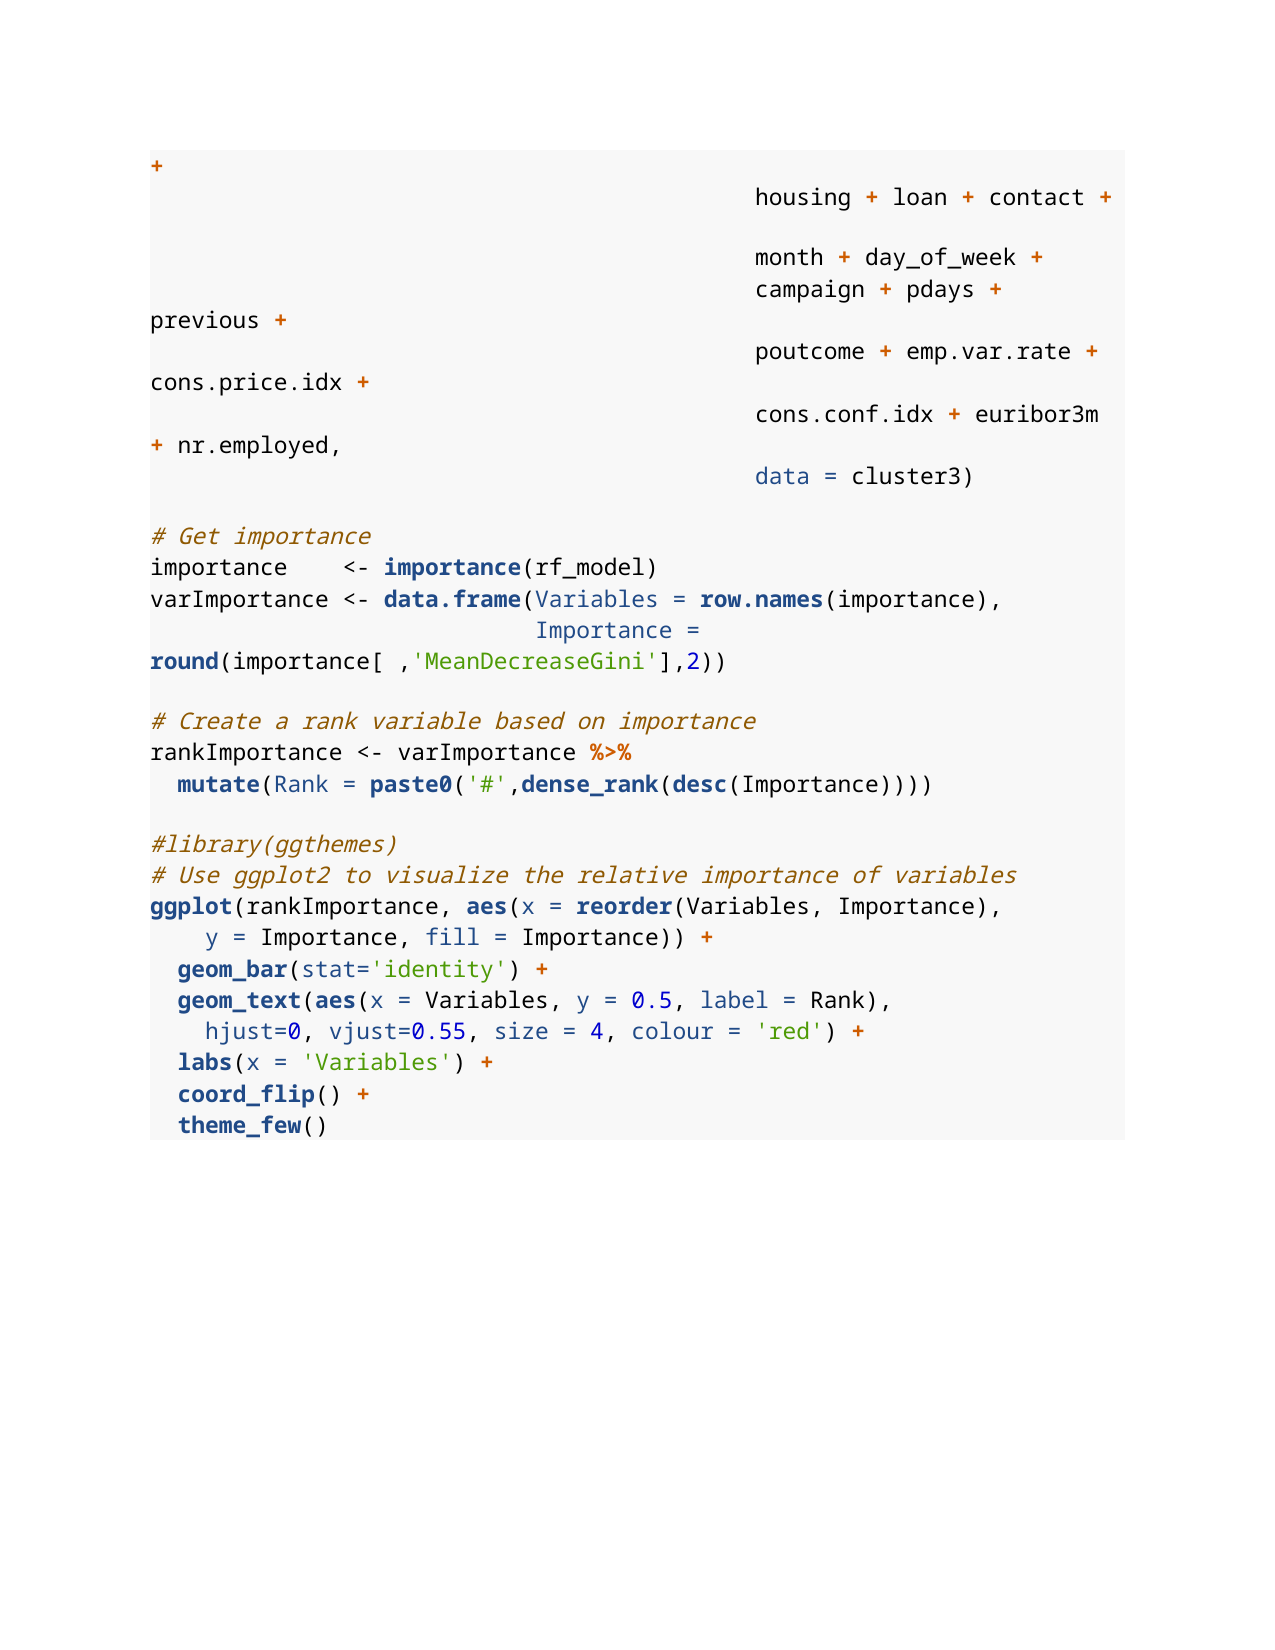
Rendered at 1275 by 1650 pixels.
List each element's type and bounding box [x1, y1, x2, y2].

text [150, 150, 1125, 1140]
